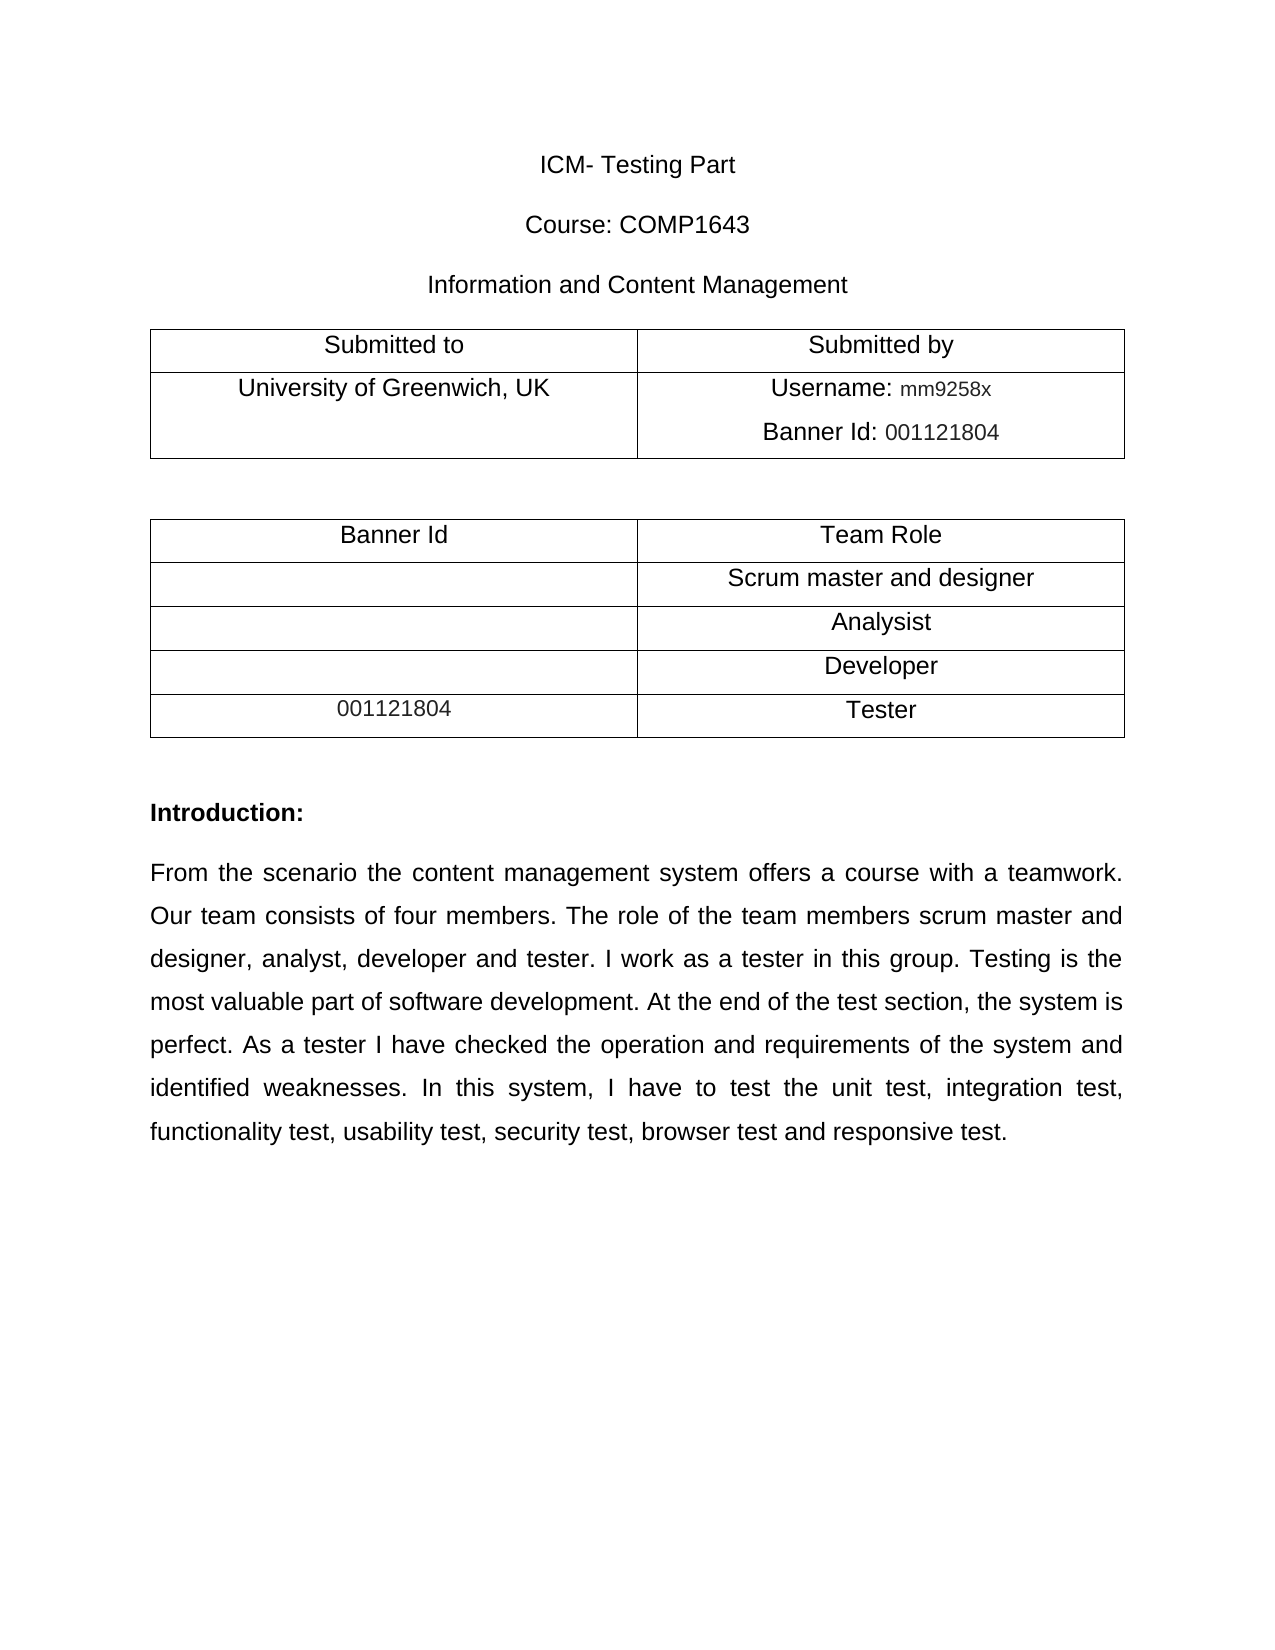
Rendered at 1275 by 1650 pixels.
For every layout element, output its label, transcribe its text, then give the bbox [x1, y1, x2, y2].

table_cell Username: mm9258x Banner Id: 001121804 [638, 373, 1124, 458]
table_cell [151, 651, 637, 694]
table_header Banner Id [151, 520, 637, 562]
text Information and Content Management [150, 269, 1125, 298]
table_cell 001121804 [151, 695, 637, 737]
text Introduction: [150, 798, 1125, 827]
table_cell University of Greenwich, UK [151, 373, 637, 458]
table_header Team Role [638, 520, 1124, 562]
table_cell Analysist [638, 607, 1124, 650]
table_cell [151, 607, 637, 650]
table_cell Developer [638, 651, 1124, 694]
text Course: COMP1643 [150, 210, 1125, 238]
table_cell Scrum master and designer [638, 563, 1124, 606]
table_header Submitted by [638, 330, 1124, 372]
text From the scenario the content management system offers a course with a teamwork. Our team consists of four members. The role of the team members scrum master and designer, analyst, developer and tester. I work as a tester in this group. Testing is the most valuable part of software development. At the end of the test section, the system is perfect. As a tester I have checked the operation and requirements of the system and identified weaknesses. In this system, I have to test the unit test, integration test, functionality test, usability test, security test, browser test and responsive test. [150, 858, 1125, 1145]
table_header Submitted to [151, 330, 637, 372]
table_cell Tester [638, 695, 1124, 737]
text ICM- Testing Part [150, 150, 1125, 179]
table_cell [151, 563, 637, 606]
